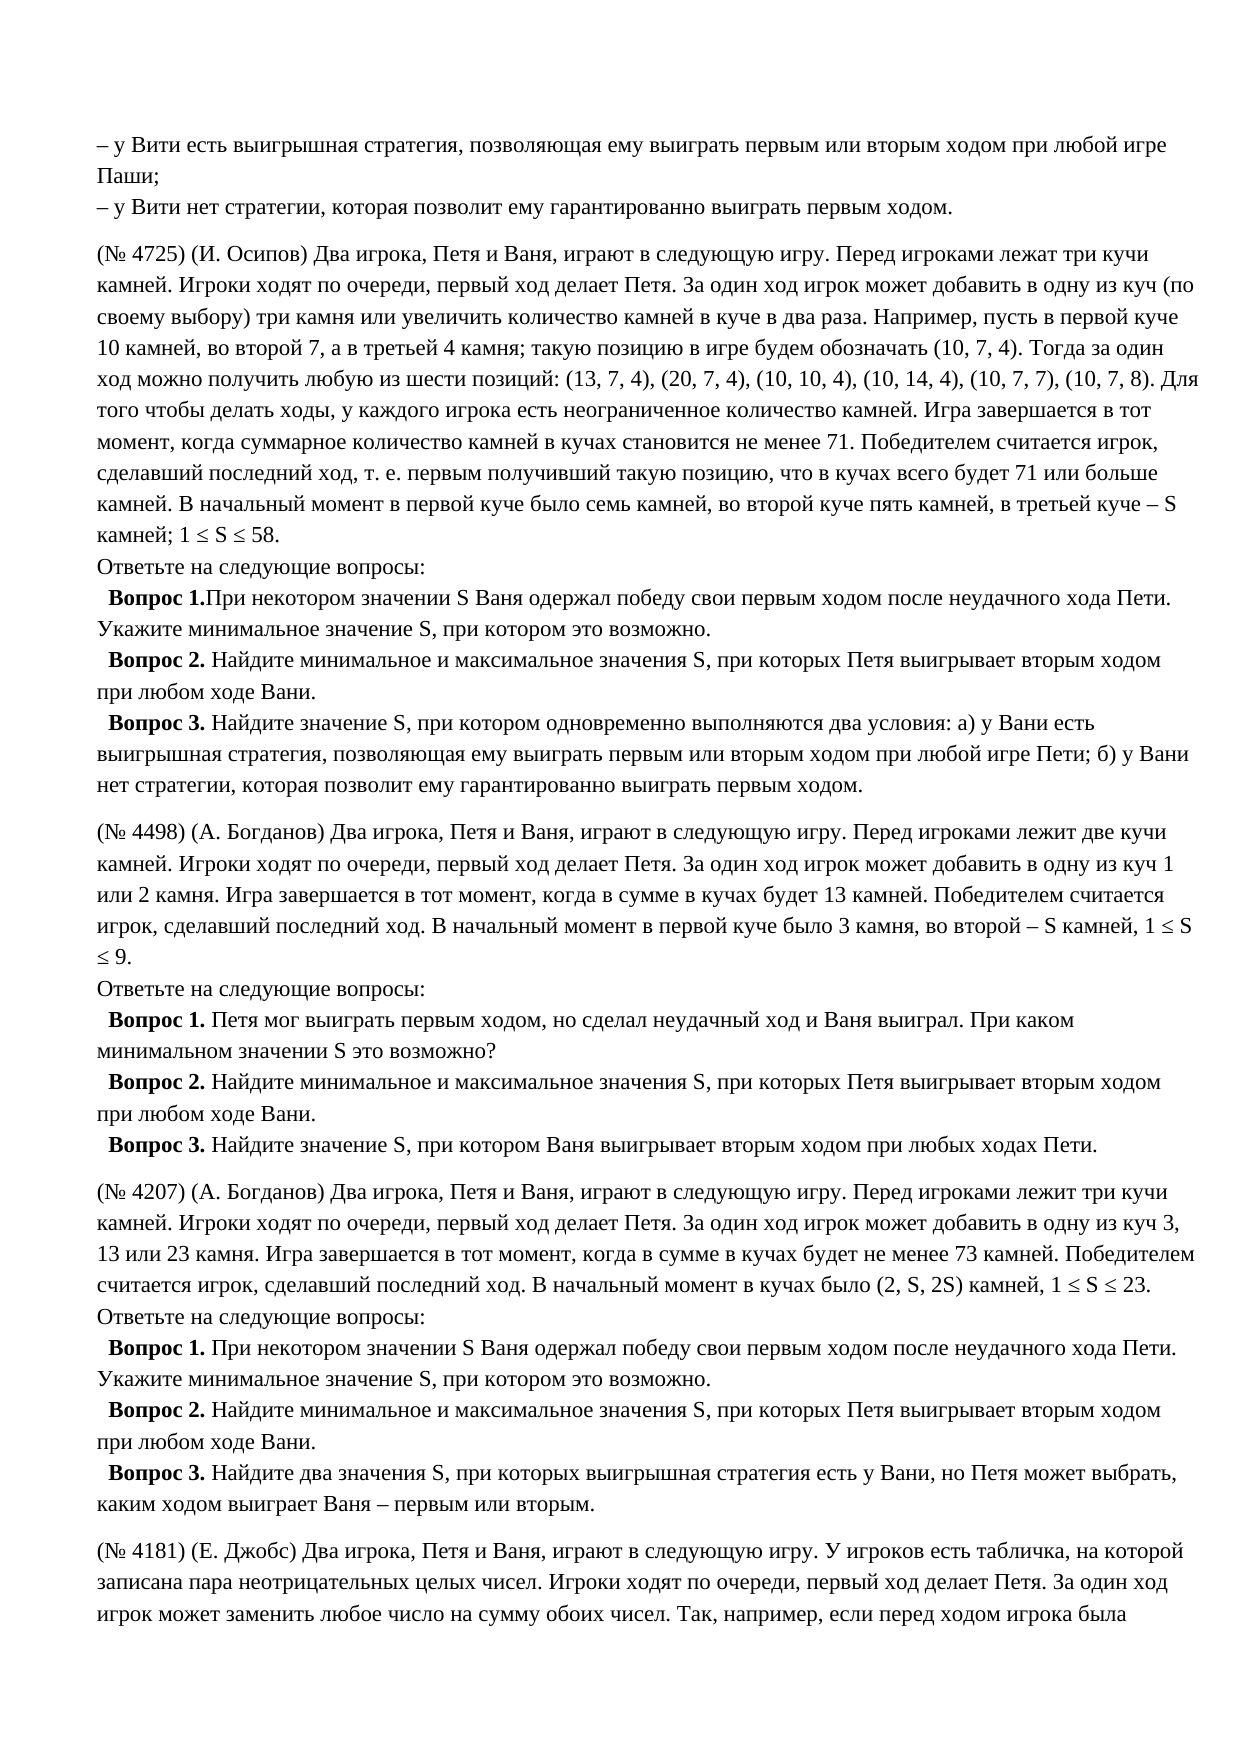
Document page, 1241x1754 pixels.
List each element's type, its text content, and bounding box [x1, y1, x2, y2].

table_cell (№ 4725) (И. Осипов) Два игрока, Петя и Ваня, играют в следующую игру. Перед игроками лежат три кучи камней. Игроки ходят по очереди, первый ход делает Петя. За один ход игрок может добавить в одну из куч (по своему выбору) три камня или увеличить количество камней в куче в два раза. Например, пусть в первой куче 10 камней, во второй 7, а в третьей 4 камня; такую позицию в игре будем обозначать (10, 7, 4). Тогда за один ход можно получить любую из шести позиций: (13, 7, 4), (20, 7, 4), (10, 10, 4), (10, 14, 4), (10, 7, 7), (10, 7, 8). Для того чтобы делать ходы, у каждого игрока есть неограниченное количество камней. Игра завершается в тот момент, когда суммарное количество камней в кучах становится не менее 71. Победителем считается игрок, сделавший последний ход, т. е. первым получивший такую позицию, что в кучах всего будет 71 или больше камней. В начальный момент в первой куче было семь камней, во второй куче пять камней, в третьей куче – S камней; 1 ≤ S ≤ 58. Ответьте на следующие вопросы: Вопрос 1.При некотором значении S Ваня одержал победу свои первым ходом после неудачного хода Пети. Укажите минимальное значение S, при котором это возможно. Вопрос 2. Найдите минимальное и максимальное значения S, при которых Петя выигрывает вторым ходом при любом ходе Вани. Вопрос 3. Найдите значение S, при котором одновременно выполняются два условия: а) у Вани есть выигрышная стратегия, позволяющая ему выиграть первым или вторым ходом при любой игре Пети; б) у Вани нет стратегии, которая позволит ему гарантированно выиграть первым ходом. [73, 228, 1226, 806]
table_cell (№ 4498) (А. Богданов) Два игрока, Петя и Ваня, играют в следующую игру. Перед игроками лежит две кучи камней. Игроки ходят по очереди, первый ход делает Петя. За один ход игрок может добавить в одну из куч 1 или 2 камня. Игра завершается в тот момент, когда в сумме в кучах будет 13 камней. Победителем считается игрок, сделавший последний ход. В начальный момент в первой куче было 3 камня, во второй – S камней, 1 ≤ S ≤ 9. Ответьте на следующие вопросы: Вопрос 1. Петя мог выиграть первым ходом, но сделал неудачный ход и Ваня выиграл. При каком минимальном значении S это возможно? Вопрос 2. Найдите минимальное и максимальное значения S, при которых Петя выигрывает вторым ходом при любом ходе Вани. Вопрос 3. Найдите значение S, при котором Ваня выигрывает вторым ходом при любых ходах Пети. [73, 806, 1226, 1165]
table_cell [73, 118, 1226, 227]
table_cell (№ 4207) (А. Богданов) Два игрока, Петя и Ваня, играют в следующую игру. Перед игроками лежит три кучи камней. Игроки ходят по очереди, первый ход делает Петя. За один ход игрок может добавить в одну из куч 3, 13 или 23 камня. Игра завершается в тот момент, когда в сумме в кучах будет не менее 73 камней. Победителем считается игрок, сделавший последний ход. В начальный момент в кучах было (2, S, 2S) камней, 1 ≤ S ≤ 23. Ответьте на следующие вопросы: Вопрос 1. При некотором значении S Ваня одержал победу свои первым ходом после неудачного хода Пети. Укажите минимальное значение S, при котором это возможно. Вопрос 2. Найдите минимальное и максимальное значения S, при которых Петя выигрывает вторым ходом при любом ходе Вани. Вопрос 3. Найдите два значения S, при которых выигрышная стратегия есть у Вани, но Петя может выбрать, каким ходом выиграет Ваня – первым или вторым. [73, 1165, 1226, 1524]
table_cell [73, 1524, 1226, 1626]
